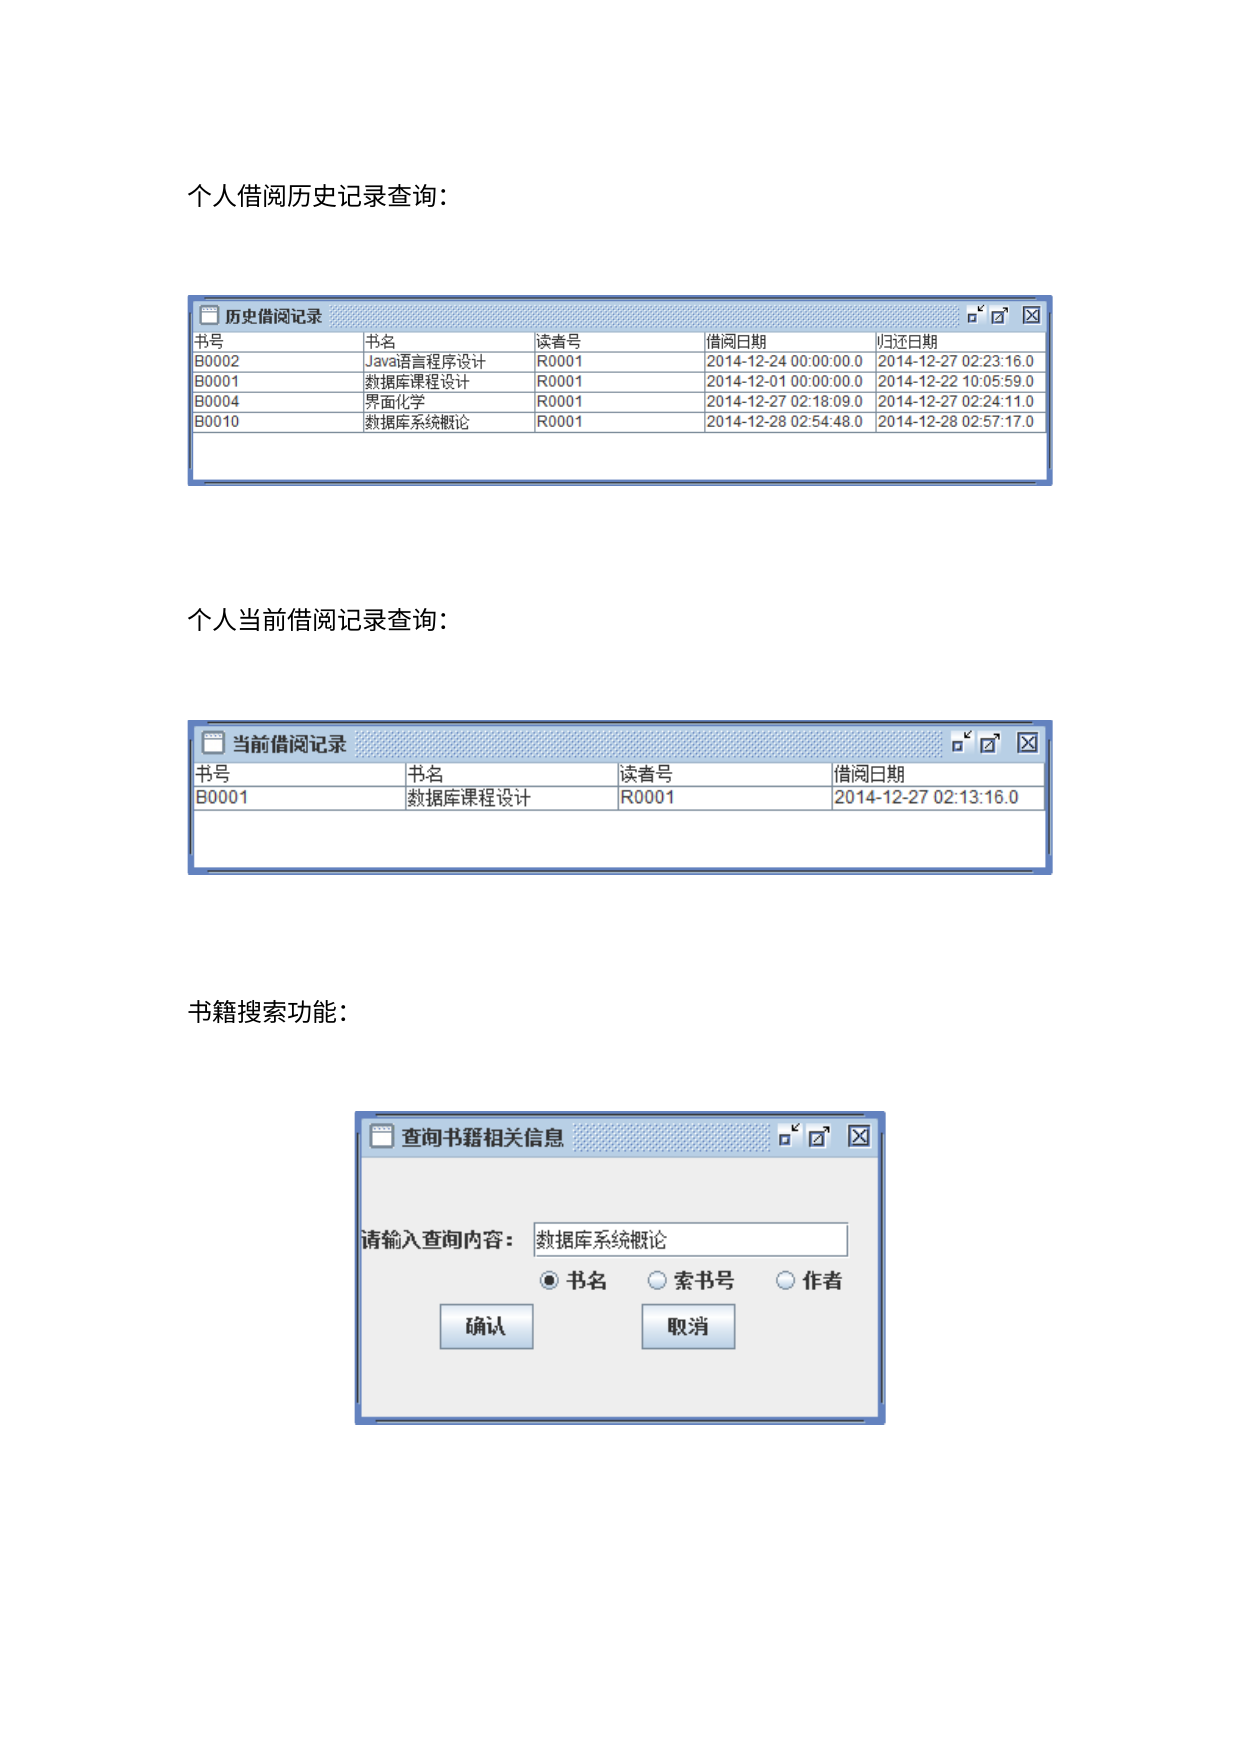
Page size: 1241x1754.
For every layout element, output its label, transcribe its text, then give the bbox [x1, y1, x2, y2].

text 个人当前借阅记录查询： [187, 586, 1053, 651]
text 书籍搜索功能： [187, 978, 1053, 1043]
picture [187, 720, 1053, 875]
text 个人借阅历史记录查询： [187, 162, 1053, 227]
picture [354, 1111, 886, 1425]
picture [187, 295, 1053, 486]
